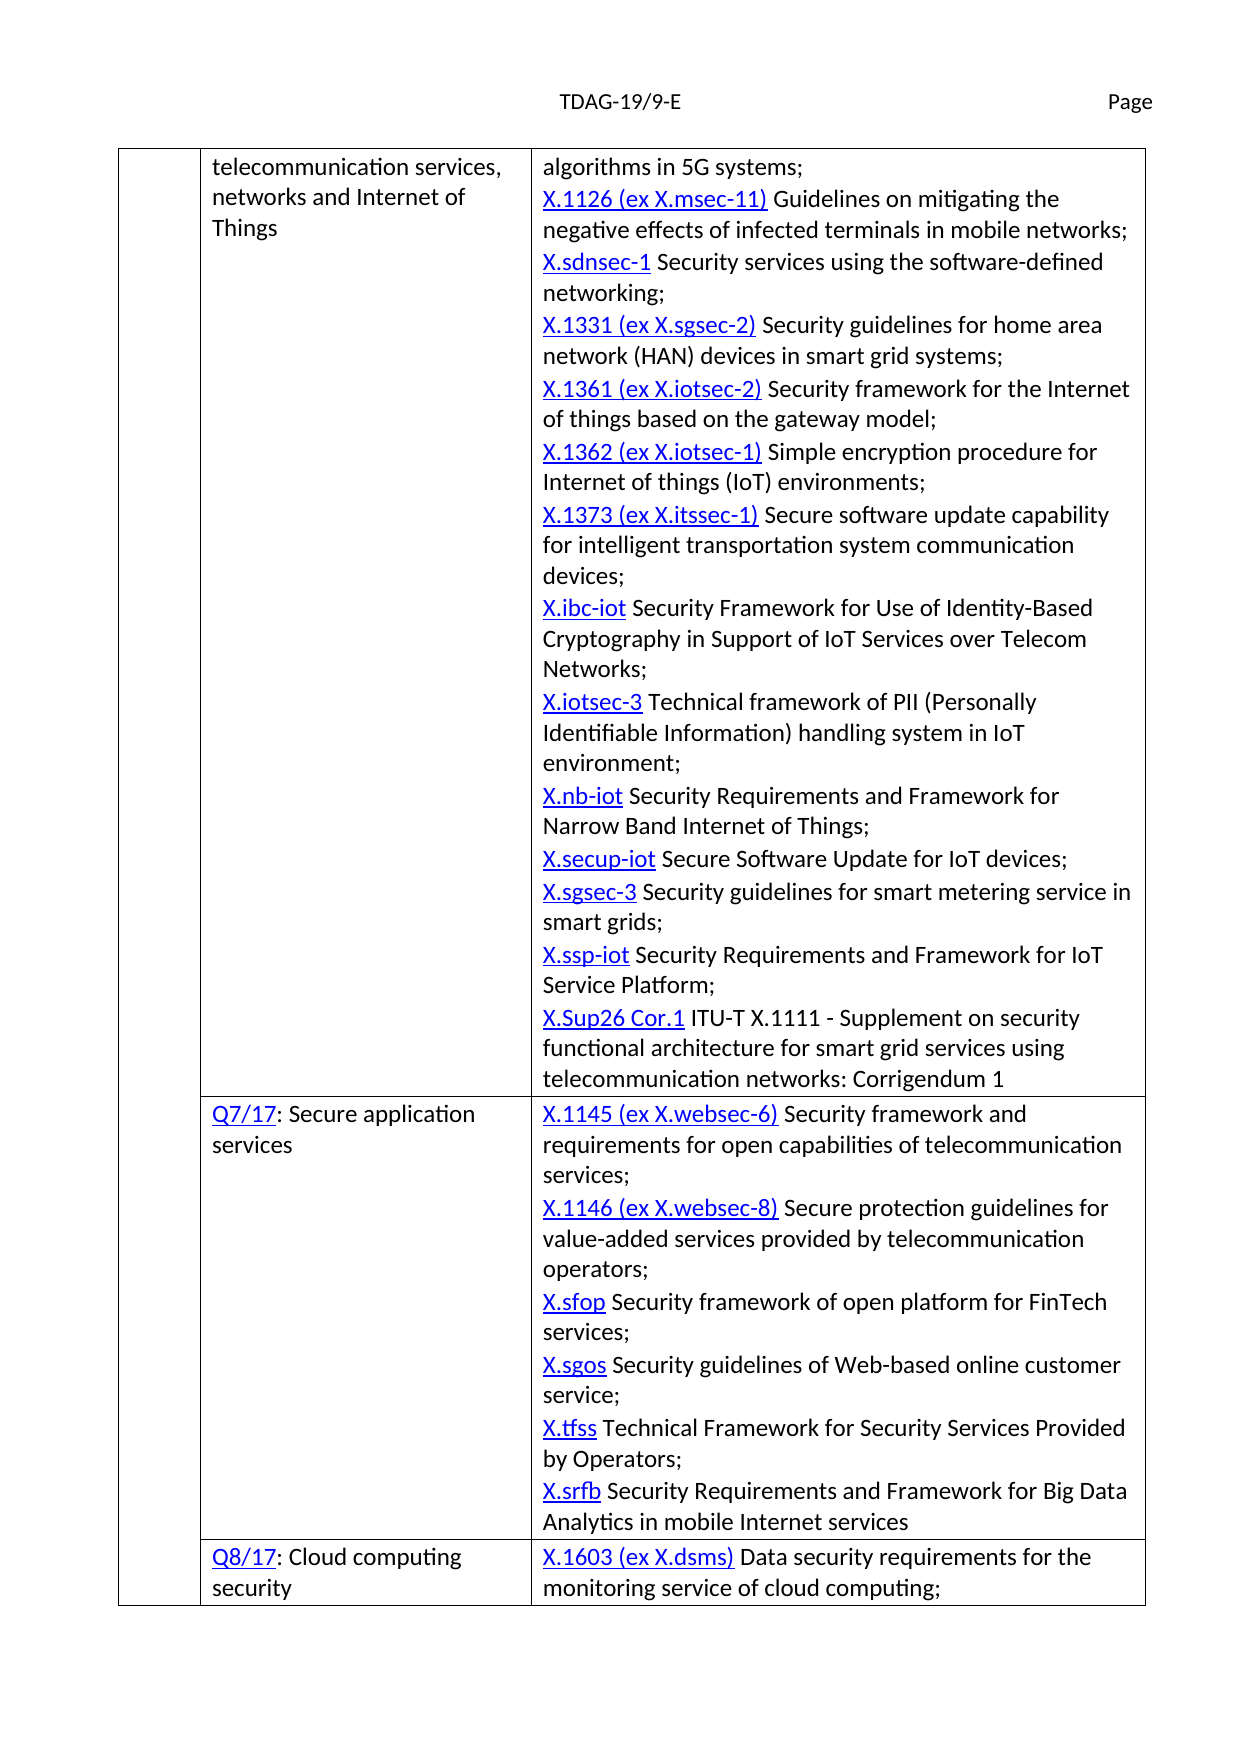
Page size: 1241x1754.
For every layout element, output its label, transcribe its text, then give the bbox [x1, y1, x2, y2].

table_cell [201, 149, 531, 1096]
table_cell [532, 1540, 1145, 1605]
table_cell Q7/17: Secure application services [201, 1097, 531, 1538]
table_cell X.1145 (ex X.websec-6) Security framework and requirements for open capabilities of telecommunication services; X.1146 (ex X.websec-8) Secure protection guidelines for value-added services provided by telecommunication operators; X.sfop Security framework of open platform for FinTech services; X.sgos Security guidelines of Web-based online customer service; X.tfss Technical Framework for Security Services Provided by Operators; X.srfb Security Requirements and Framework for Big Data Analytics in mobile Internet services [532, 1097, 1145, 1538]
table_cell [201, 1540, 531, 1605]
